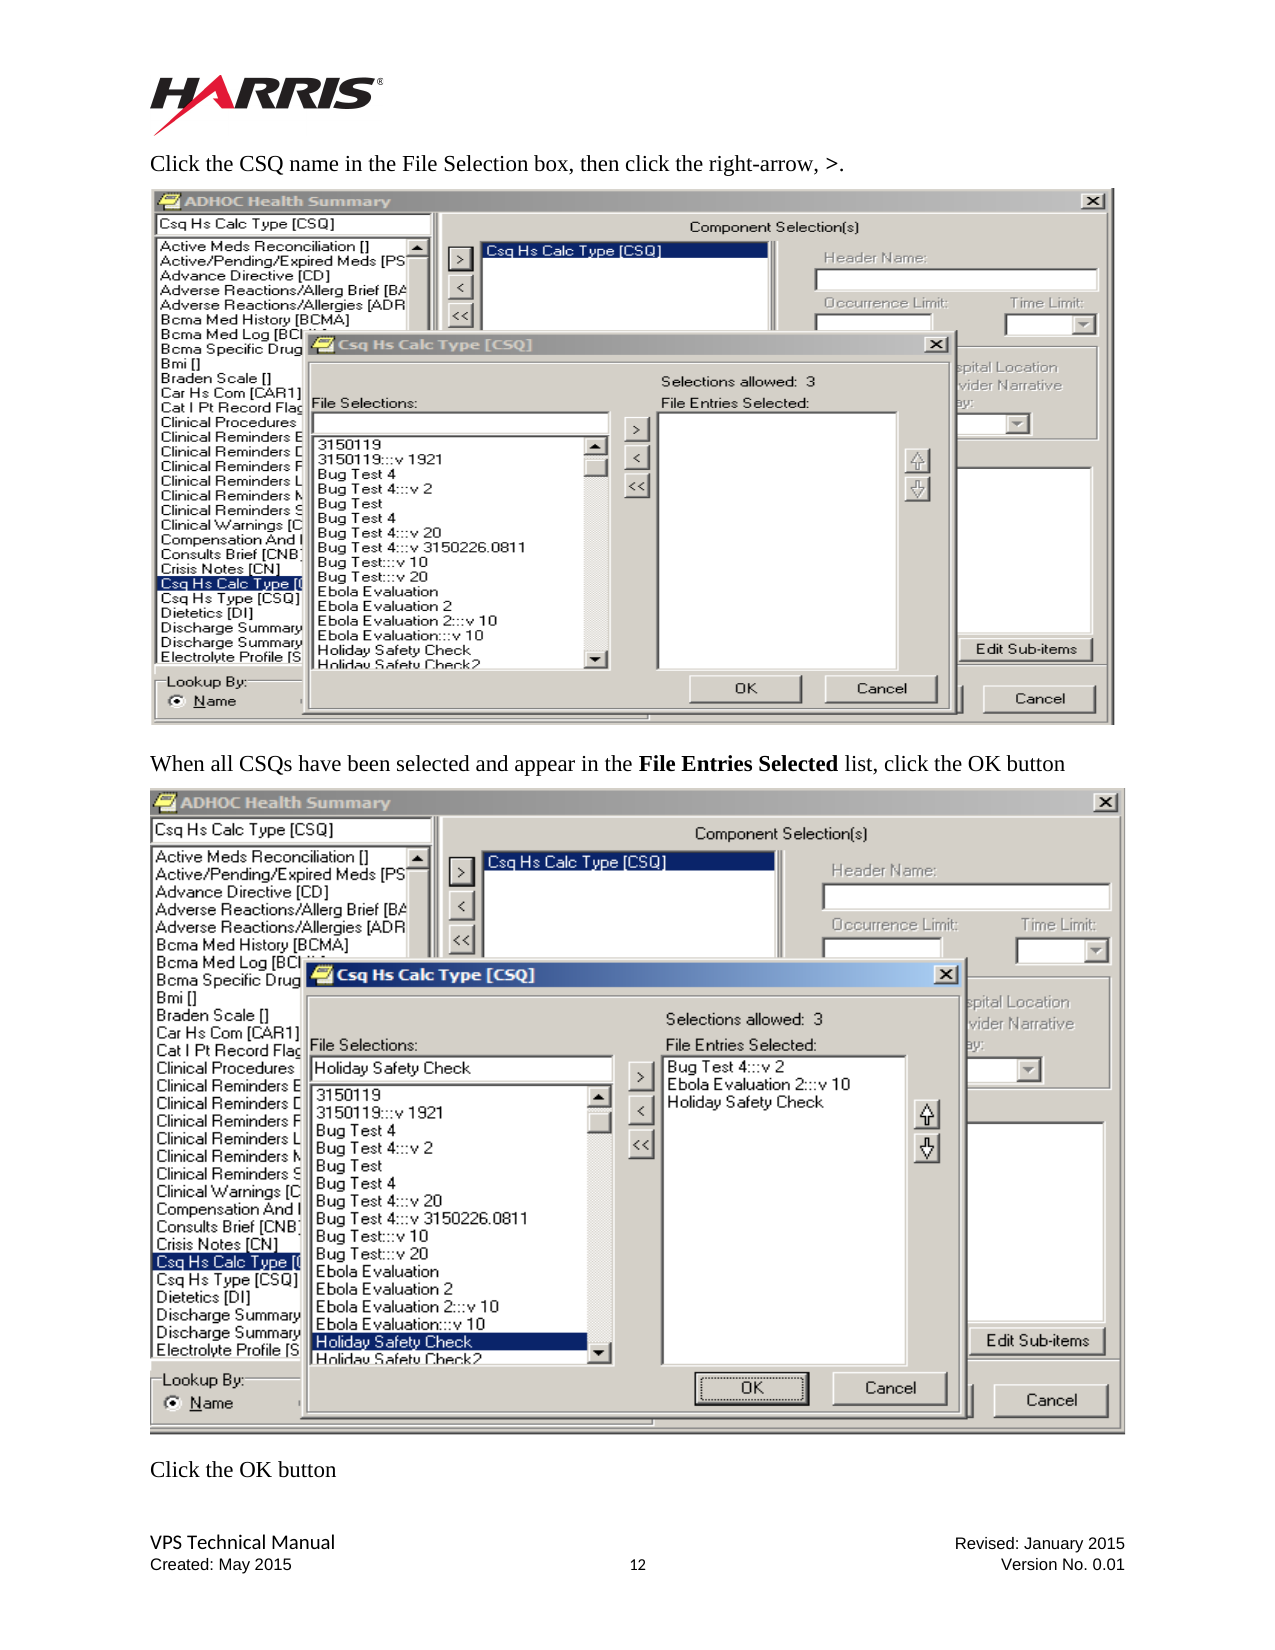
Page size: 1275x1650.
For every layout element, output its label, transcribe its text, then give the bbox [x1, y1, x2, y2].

picture [150, 788, 1125, 1444]
text Click the OK button [150, 1456, 1125, 1482]
picture [150, 188, 1116, 725]
text When all CSQs have been selected and appear in the File Entries Selected list, click the OK button [150, 750, 1125, 776]
text Click the CSQ name in the File Selection box, then click the right-arrow, >. [150, 150, 1125, 176]
picture [150, 75, 384, 136]
